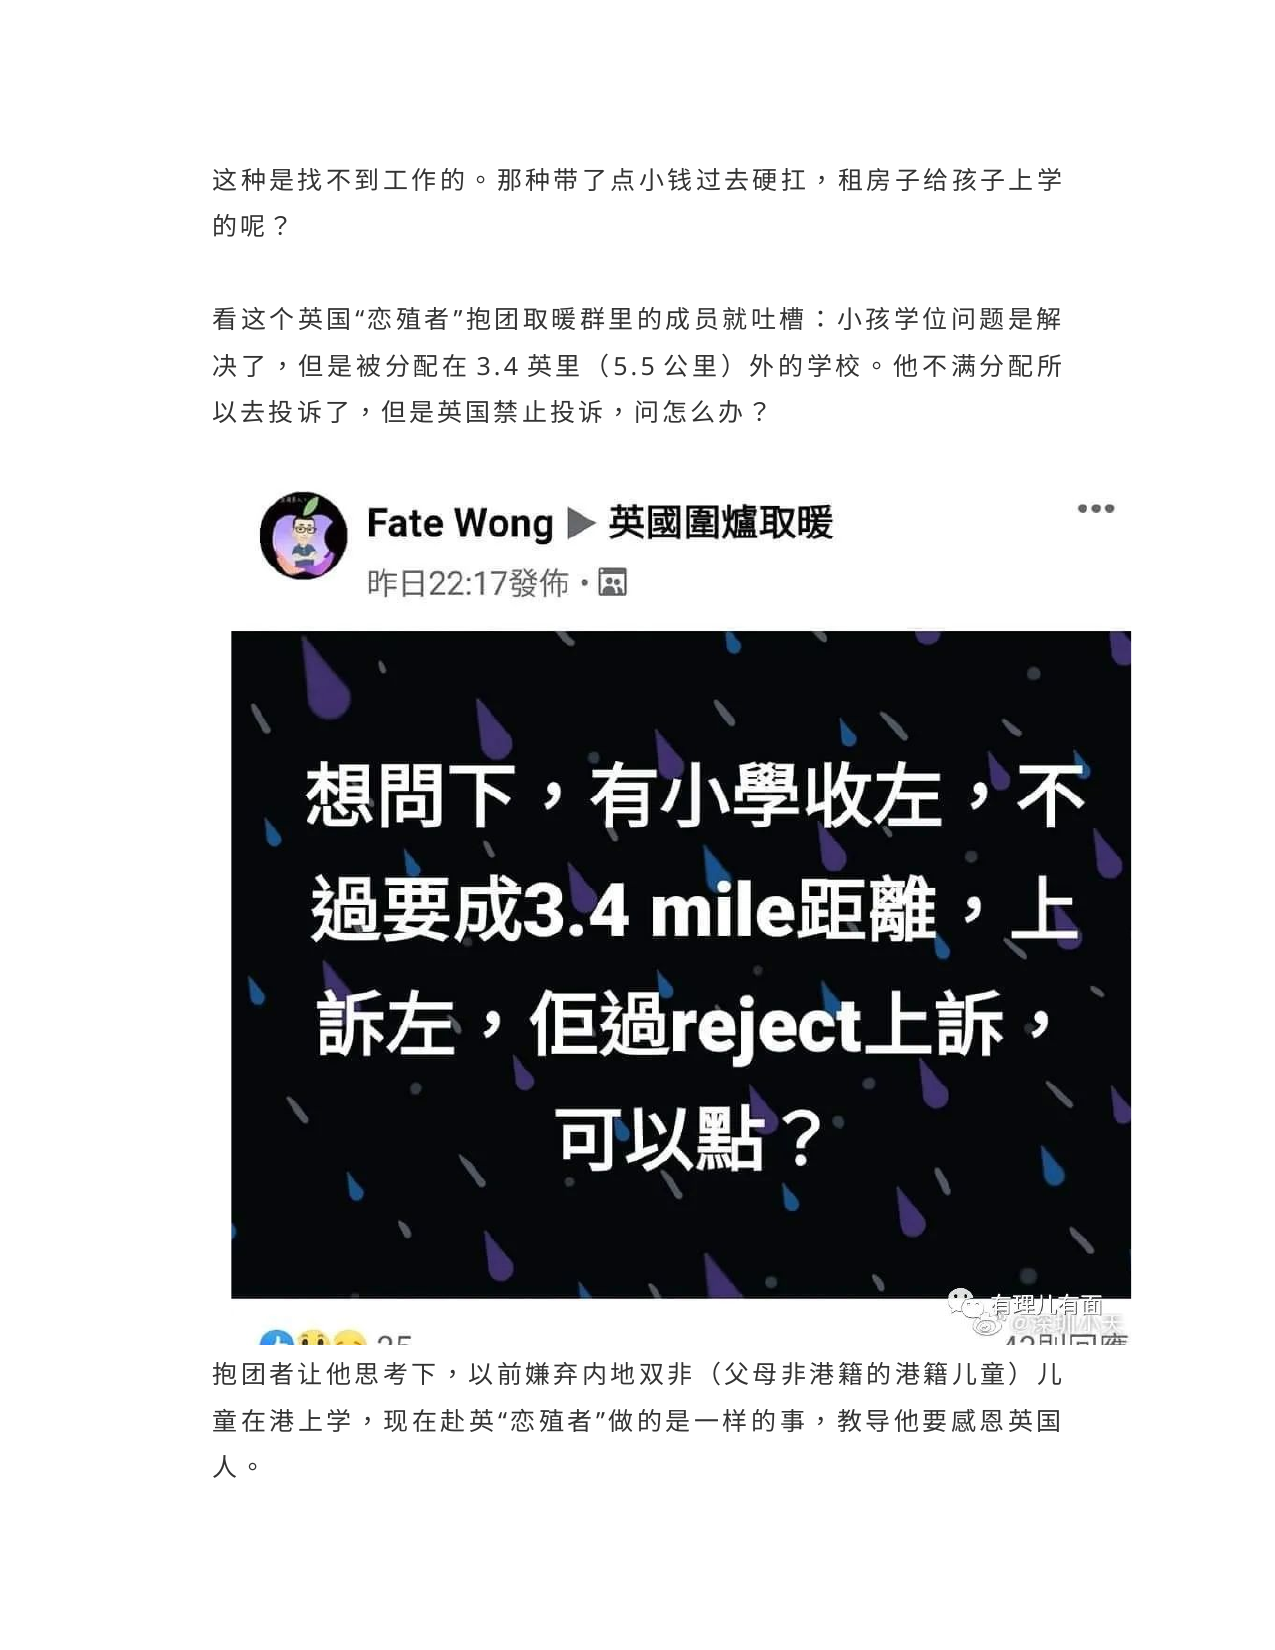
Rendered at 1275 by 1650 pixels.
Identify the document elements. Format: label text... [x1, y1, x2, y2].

text 抱团者让他思考下，以前嫌弃内地双非（父母非港籍的港籍儿童）儿童在港上学，现在赴英“恋殖者”做的是一样的事，教导他要感恩英国人。 [212, 1344, 1062, 1484]
text 这种是找不到工作的。那种带了点小钱过去硬扛，租房子给孩子上学的呢？ [212, 150, 1062, 243]
picture [231, 475, 1132, 1345]
text 看这个英国“恋殖者”抱团取暖群里的成员就吐槽：小孩学位问题是解决了，但是被分配在3.4英里（5.5公里）外的学校。他不满分配所以去投诉了，但是英国禁止投诉，问怎么办？ [212, 289, 1062, 429]
